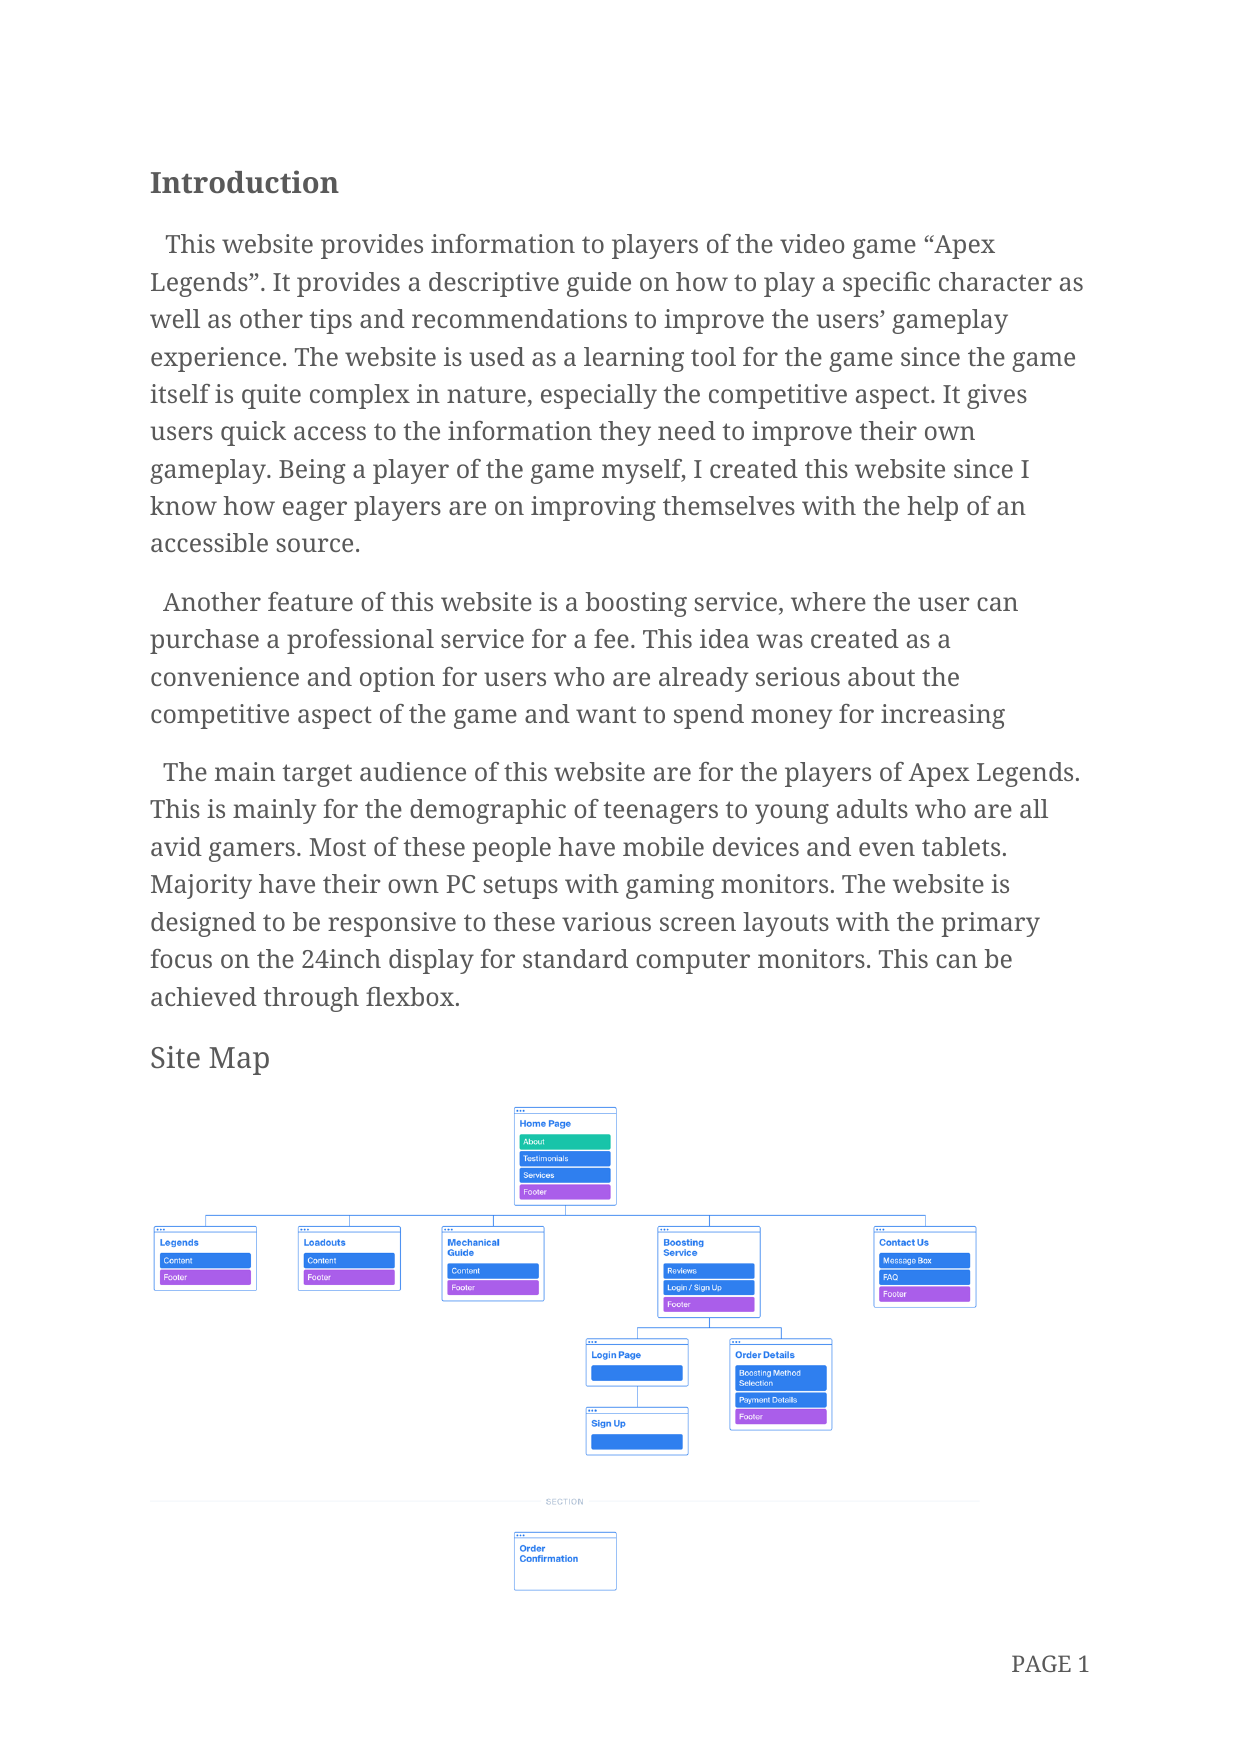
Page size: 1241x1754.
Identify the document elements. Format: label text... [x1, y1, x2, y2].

text Site Map [150, 1037, 1090, 1077]
picture [150, 1101, 980, 1597]
text The main target audience of this website are for the players of Apex Legends. This is mainly for the demographic of teenagers to young adults who are all avid gamers. Most of these people have mobile devices and even tablets. Majority have their own PC setups with gaming monitors. The website is designed to be responsive to these various screen layouts with the primary focus on the 24inch display for standard computer monitors. This can be achieved through flexbox. [150, 755, 1090, 1013]
text Another feature of this website is a boosting service, where the user can purchase a professional service for a fee. This idea was created as a convenience and option for users who are already serious about the competitive aspect of the game and want to spend money for increasing [150, 584, 1090, 731]
text This website provides information to players of the video game “Apex Legends”. It provides a descriptive guide on how to play a specific character as well as other tips and recommendations to improve the users’ gameplay experience. The website is used as a learning tool for the game since the game itself is quite complex in nature, especially the competitive aspect. It gives users quick access to the information they need to improve their own gameplay. Being a player of the game myself, I created this website since I know how eager players are on improving themselves with the help of an accessible source. [150, 227, 1090, 560]
text Introduction [150, 162, 1090, 202]
